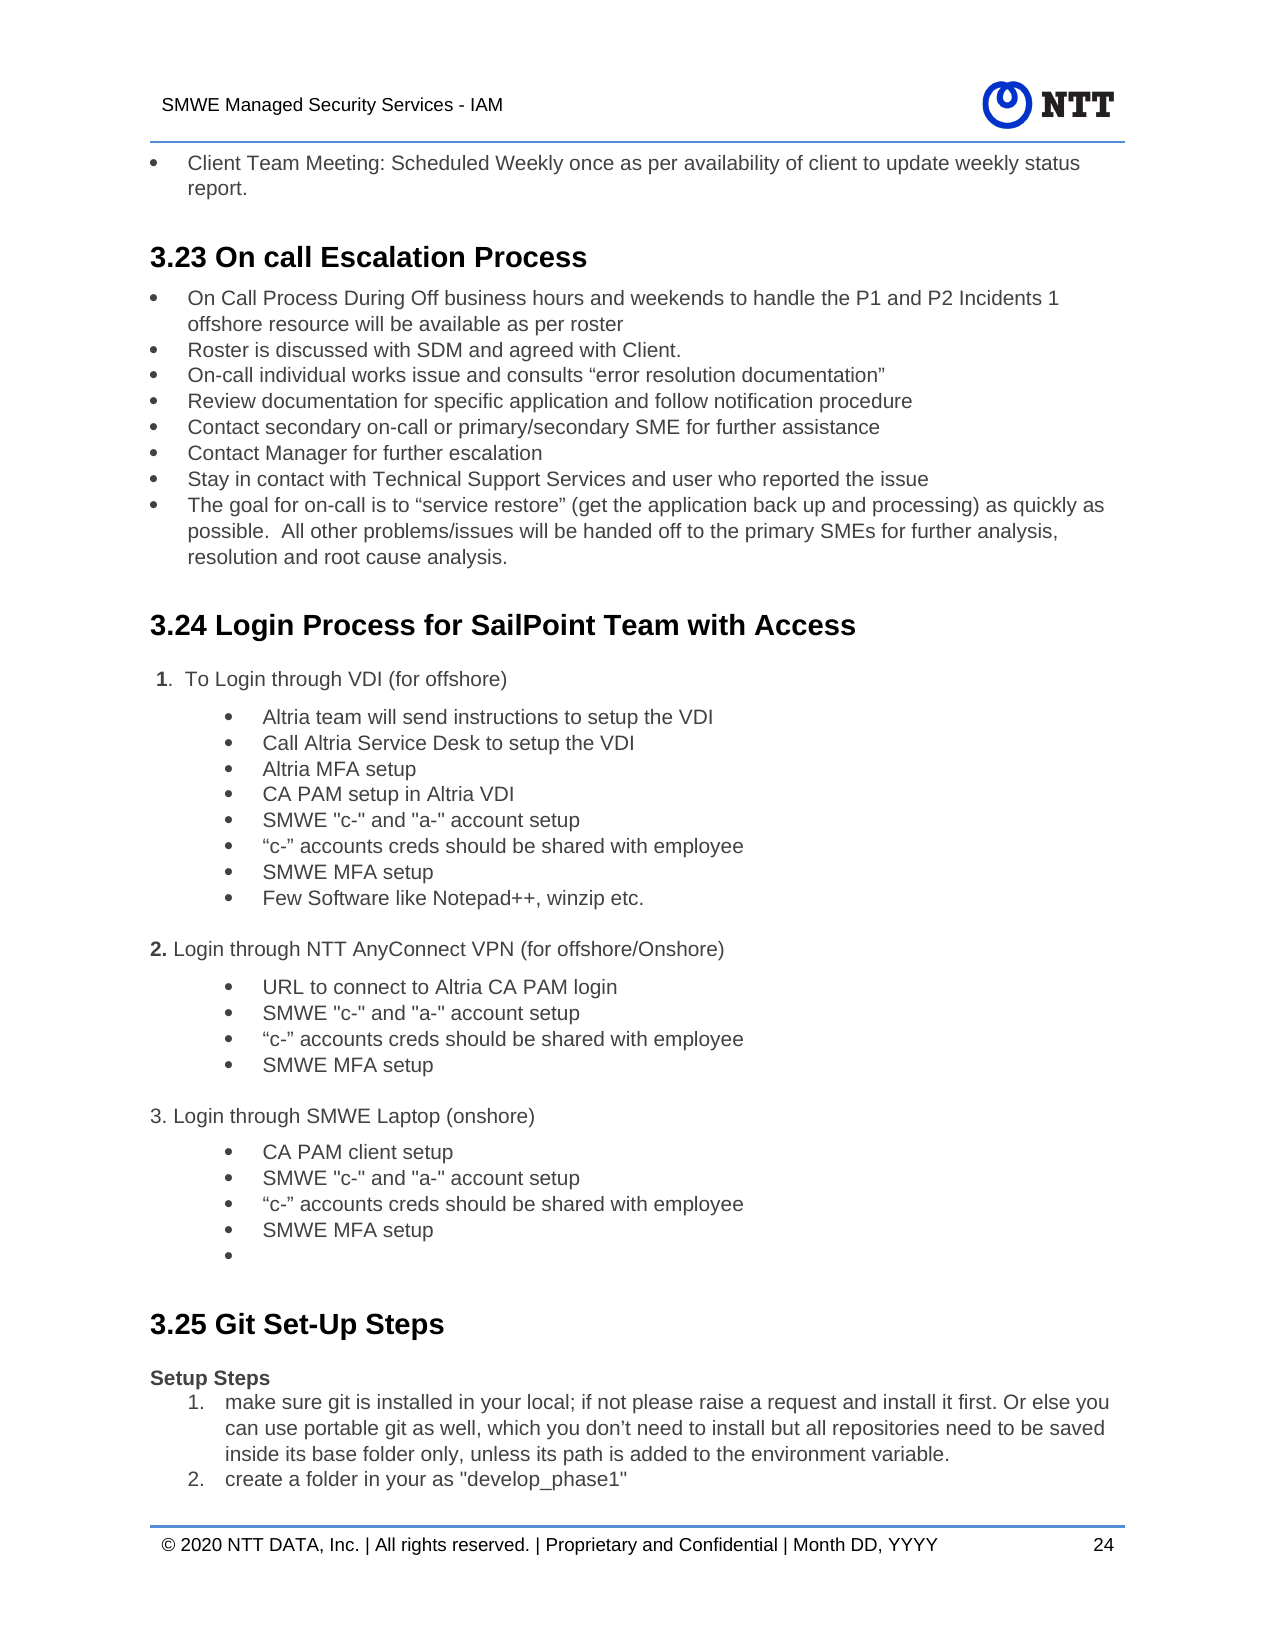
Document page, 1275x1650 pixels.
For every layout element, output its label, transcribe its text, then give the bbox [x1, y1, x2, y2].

list CA PAM client setup [225, 1140, 1125, 1164]
list “c-” accounts creds should be shared with employee [225, 834, 1125, 858]
list On Call Process During Off business hours and weekends to handle the P1 and P2 Incidents 1 offshore resource will be available as per roster [150, 286, 1125, 336]
list make sure git is installed in your local; if not please raise a request and install it first. Or else you can use portable git as well, which you don’t need to install but all repositories need to be saved inside its base folder only, unless its path is added to the environment variable. [187, 1390, 1125, 1465]
list SMWE "c-" and "a-" account setup [225, 1166, 1125, 1190]
list Call Altria Service Desk to setup the VDI [225, 730, 1125, 754]
list SMWE "c-" and "a-" account setup [225, 808, 1125, 832]
list Client Team Meeting: Scheduled Weekly once as per availability of client to update weekly status report. [150, 150, 1125, 200]
list Review documentation for specific application and follow notification procedure [150, 389, 1125, 413]
list CA PAM setup in Altria VDI [225, 782, 1125, 806]
list Roster is discussed with SDM and agreed with Client. [150, 337, 1125, 361]
list Stay in contact with Technical Support Services and user who reported the issue [150, 467, 1125, 491]
list Contact Manager for further escalation [150, 441, 1125, 465]
subtitle 3.24 Login Process for SailPoint Team with Access [150, 608, 1125, 642]
list Few Software like Notepad++, winzip etc. [225, 886, 1125, 910]
text 1. To Login through VDI (for offshore) [150, 667, 1125, 691]
text 3. Login through SMWE Laptop (onshore) [150, 1103, 1125, 1127]
list create a folder in your as "develop_phase1" [187, 1467, 1125, 1491]
subtitle 3.25 Git Set-Up Steps [150, 1307, 1125, 1341]
list URL to connect to Altria CA PAM login [225, 975, 1125, 999]
list Contact secondary on-call or primary/secondary SME for further assistance [150, 415, 1125, 439]
list “c-” accounts creds should be shared with employee [225, 1027, 1125, 1051]
list SMWE MFA setup [225, 1218, 1125, 1242]
list On-call individual works issue and consults “error resolution documentation” [150, 363, 1125, 387]
list Altria MFA setup [225, 756, 1125, 780]
list SMWE MFA setup [225, 860, 1125, 884]
picture [982, 81, 1114, 129]
list SMWE MFA setup [225, 1053, 1125, 1077]
text 2. Login through NTT AnyConnect VPN (for offshore/Onshore) [150, 937, 1125, 961]
subtitle 3.23 On call Escalation Process [150, 239, 1125, 273]
list SMWE "c-" and "a-" account setup [225, 1001, 1125, 1025]
list The goal for on-call is to “service restore” (get the application back up and processing) as quickly as possible. All other problems/issues will be handed off to the primary SMEs for further analysis, resolution and root cause analysis. [150, 493, 1125, 569]
list “c-” accounts creds should be shared with employee [225, 1192, 1125, 1216]
list Altria team will send instructions to setup the VDI [225, 704, 1125, 728]
list Setup Steps [150, 1366, 1125, 1390]
